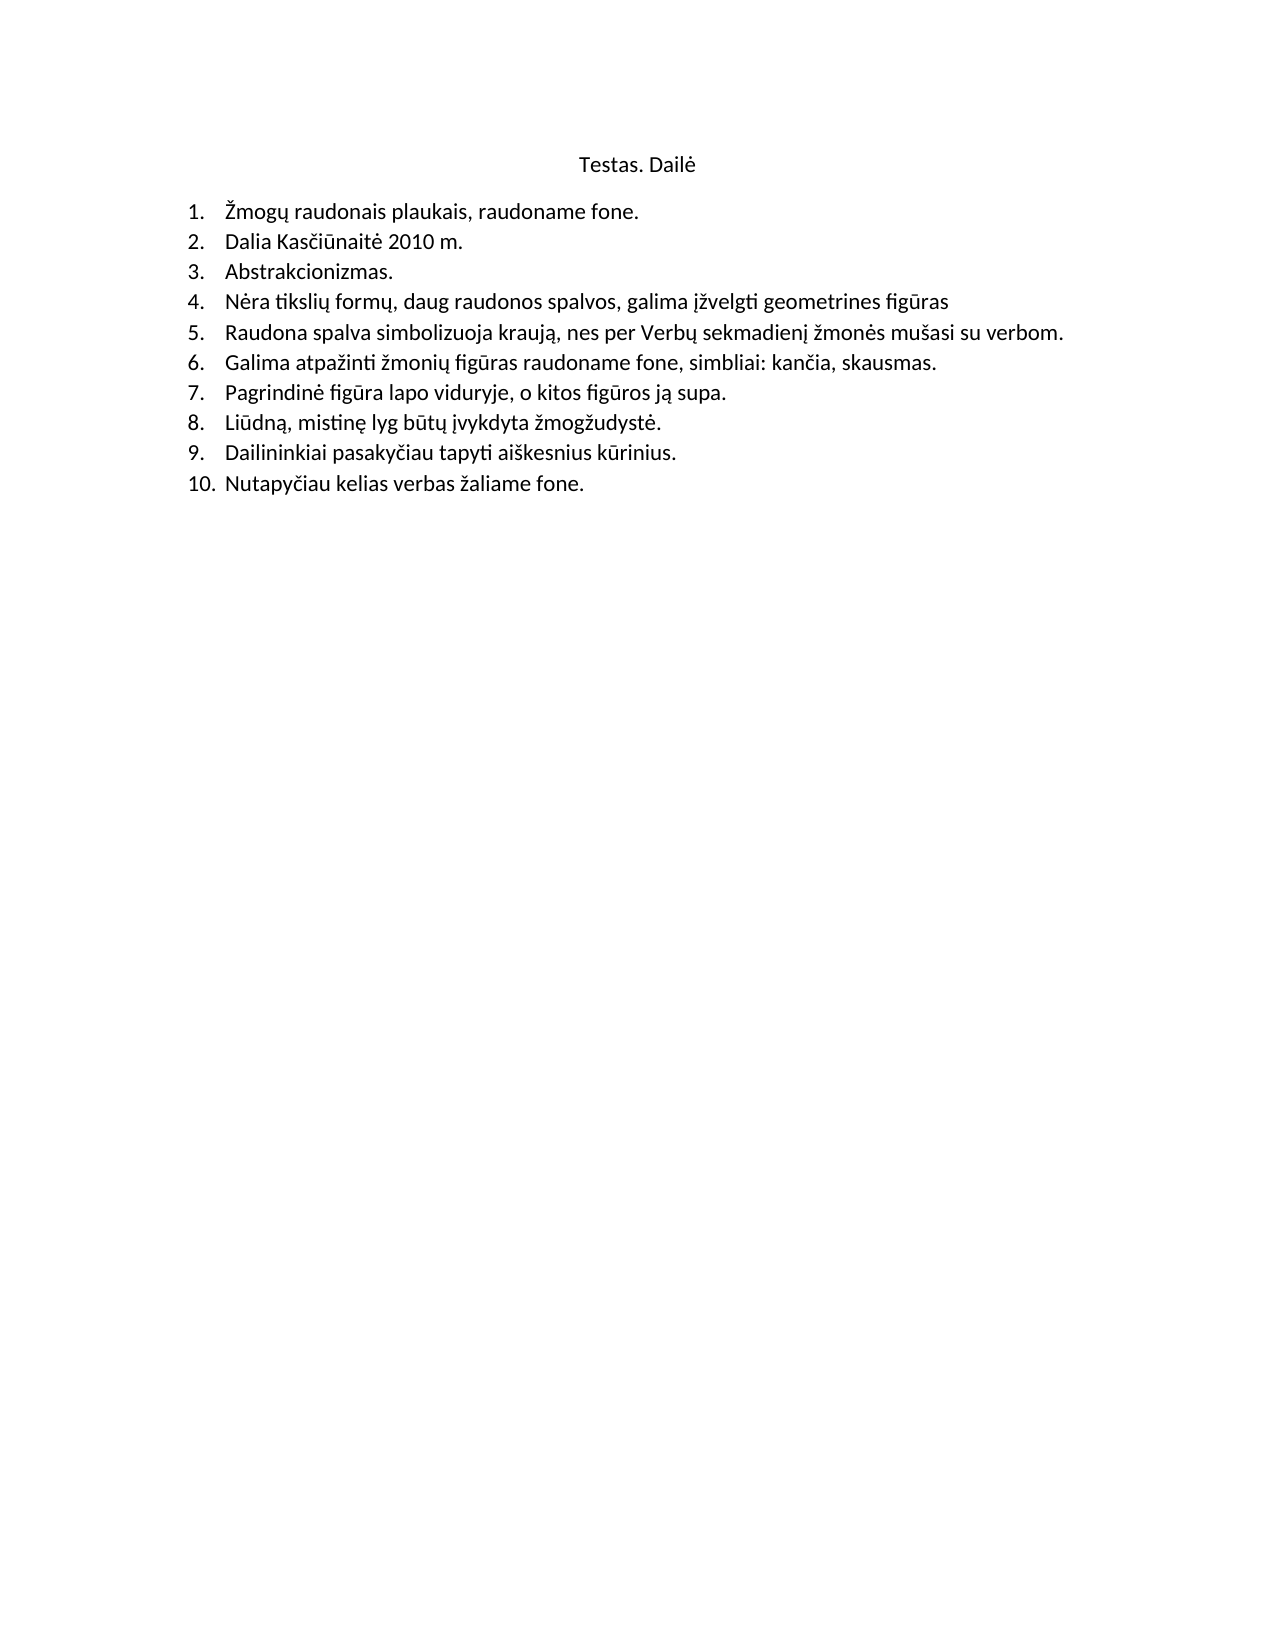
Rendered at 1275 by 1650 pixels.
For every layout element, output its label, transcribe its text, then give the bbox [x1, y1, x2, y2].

list Abstrakcionizmas. [187, 257, 1125, 285]
list Dailininkiai pasakyčiau tapyti aiškesnius kūrinius. [187, 438, 1125, 467]
list Nėra tikslių formų, daug raudonos spalvos, galima įžvelgti geometrines figūras [187, 287, 1125, 316]
list Pagrindinė figūra lapo viduryje, o kitos figūros ją supa. [187, 378, 1125, 406]
list Žmogų raudonais plaukais, raudoname fone. [187, 197, 1125, 225]
text Testas. Dailė [150, 150, 1125, 178]
list Nutapyčiau kelias verbas žaliame fone. [187, 469, 1125, 497]
list Raudona spalva simbolizuoja kraują, nes per Verbų sekmadienį žmonės mušasi su verbom. [187, 318, 1125, 346]
list Galima atpažinti žmonių figūras raudoname fone, simbliai: kančia, skausmas. [187, 348, 1125, 376]
list Liūdną, mistinę lyg būtų įvykdyta žmogžudystė. [187, 408, 1125, 436]
list Dalia Kasčiūnaitė 2010 m. [187, 227, 1125, 255]
